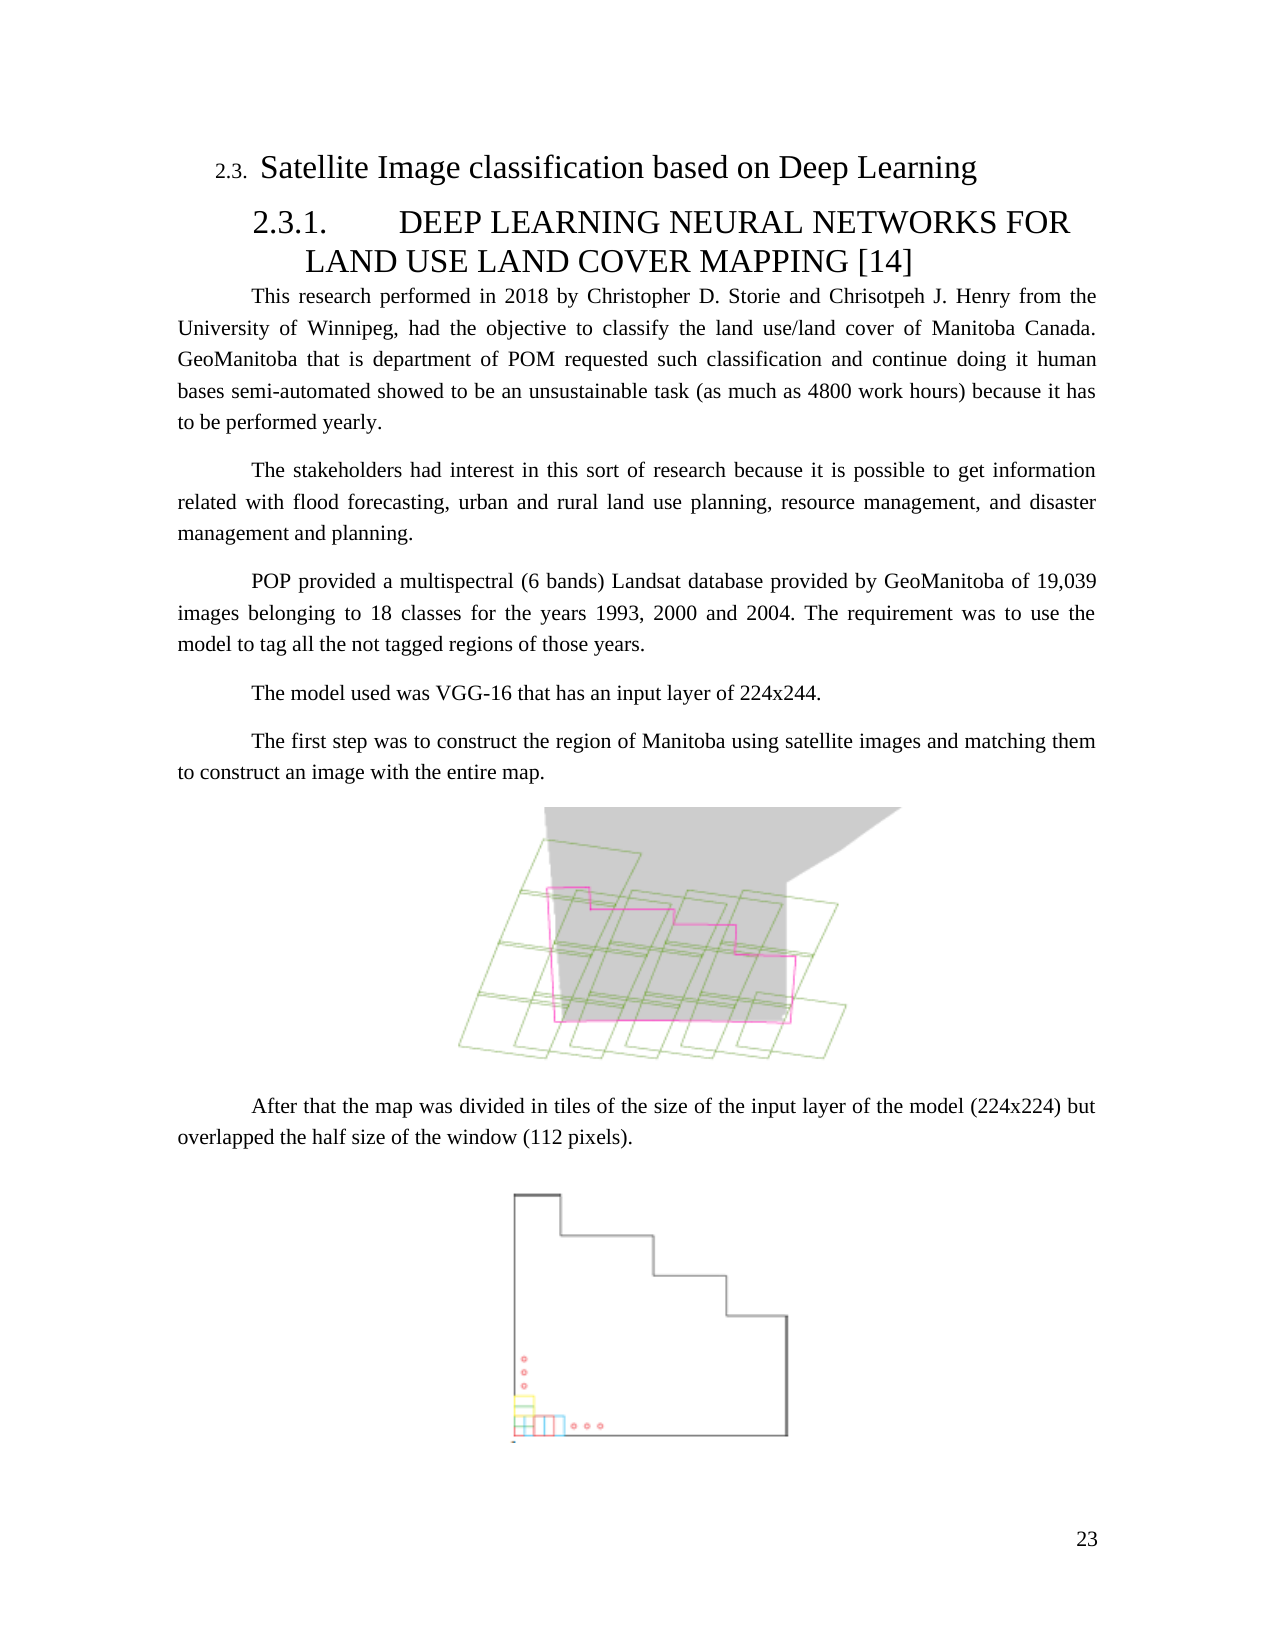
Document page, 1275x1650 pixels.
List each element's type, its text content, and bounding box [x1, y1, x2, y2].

subtitle Satellite Image classification based on Deep Learning [215, 148, 1098, 186]
subtitle DEEP LEARNING NEURAL NETWORKS FOR LAND USE LAND COVER MAPPING [14] [252, 203, 1098, 279]
text This research performed in 2018 by Christopher D. Storie and Chrisotpeh J. Henry from the University of Winnipeg, had the objective to classify the land use/land cover of Manitoba Canada. GeoManitoba that is department of POM requested such classification and continue doing it human bases semi-automated showed to be an unsustainable task (as much as 4800 work hours) because it has to be performed yearly. [177, 283, 1098, 434]
picture [501, 1172, 848, 1443]
text After that the map was divided in tiles of the size of the input layer of the model (224x224) but overlapped the half size of the window (112 pixels). [177, 1093, 1098, 1149]
text The stakeholders had interest in this sort of research because it is possible to get information related with flood forecasting, urban and rural land use planning, resource management, and disaster management and planning. [177, 457, 1098, 546]
text POP provided a multispectral (6 bands) Landsat database provided by GeoManitoba of 19,039 images belonging to 18 classes for the years 1993, 2000 and 2004. The requirement was to use the model to tag all the not tagged regions of those years. [177, 568, 1098, 657]
picture [432, 807, 917, 1070]
text The first step was to construct the region of Manitoba using satellite images and matching them to construct an image with the entire map. [177, 728, 1098, 784]
text The model used was VGG-16 that has an input layer of 224x244. [177, 679, 1098, 705]
